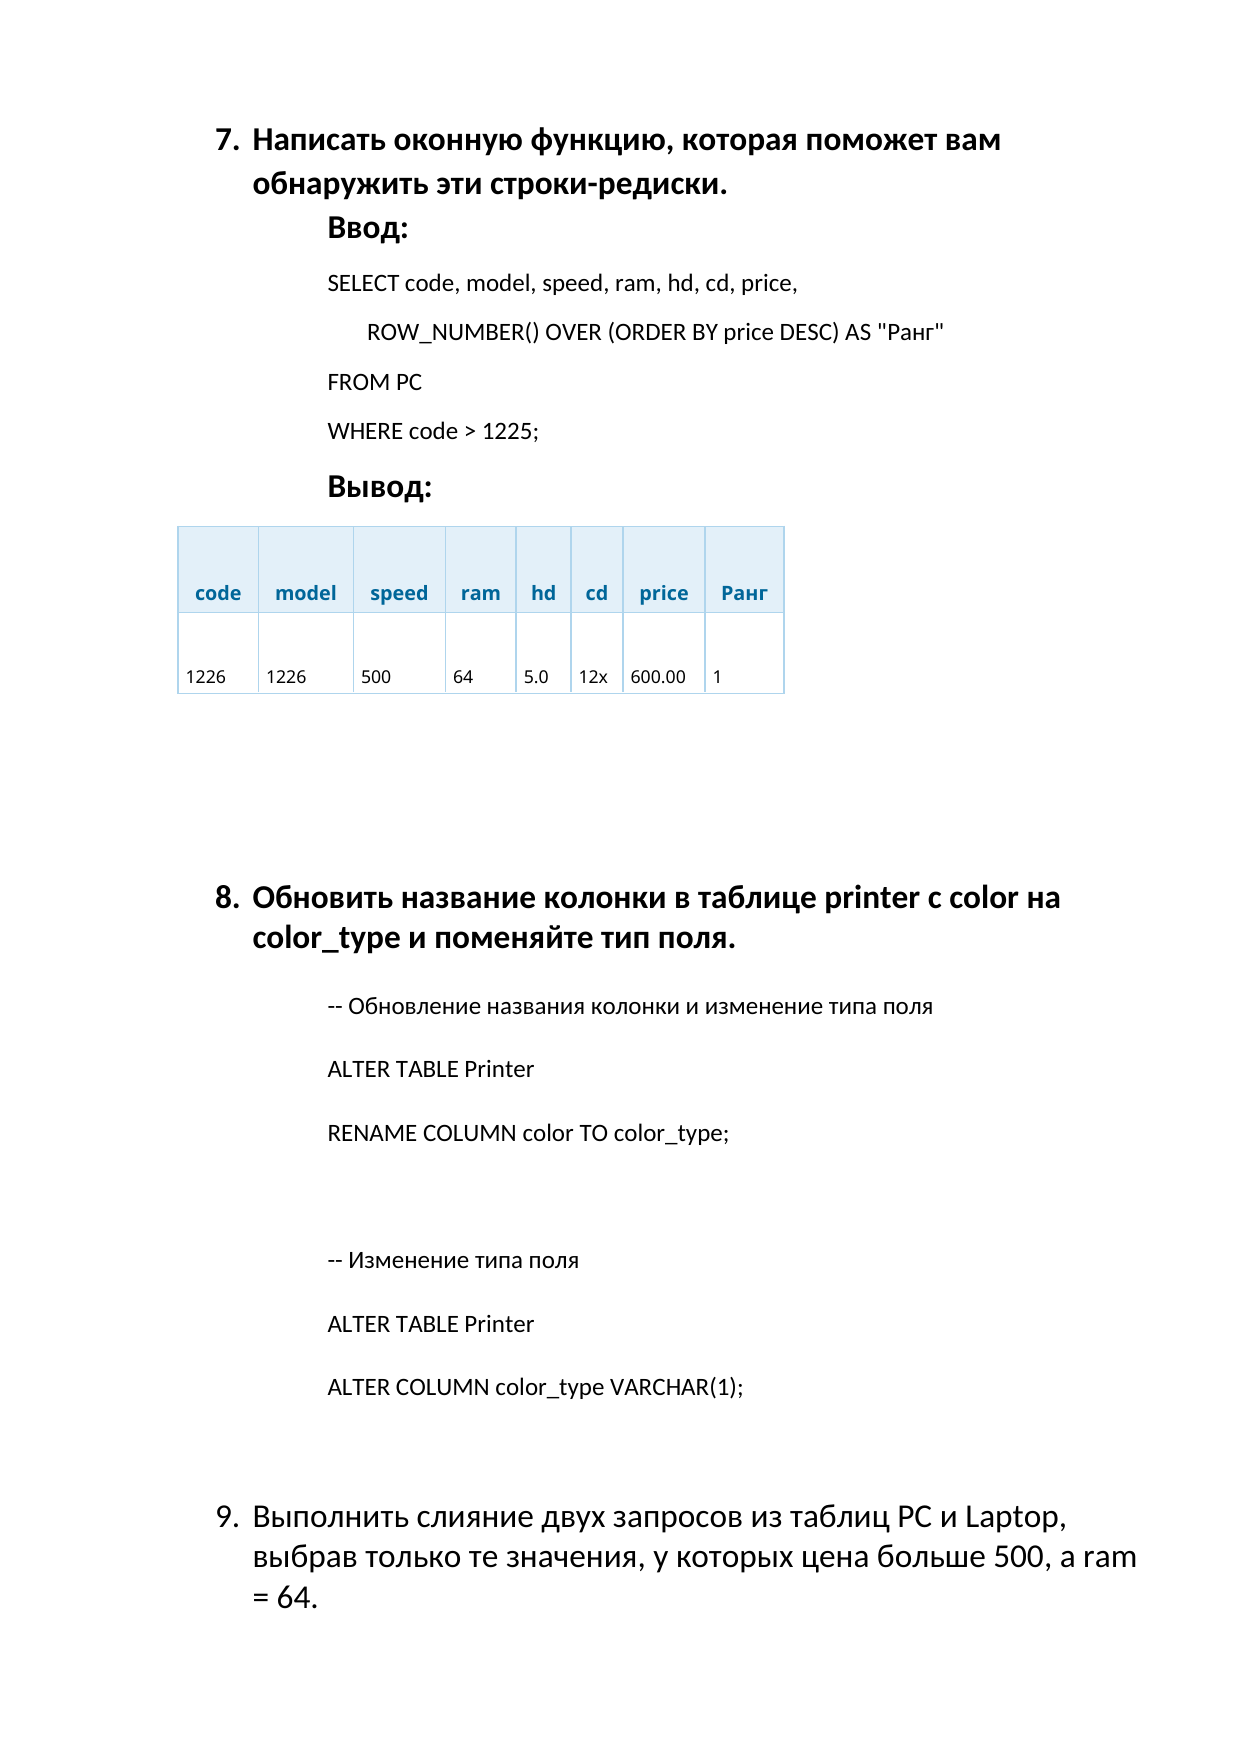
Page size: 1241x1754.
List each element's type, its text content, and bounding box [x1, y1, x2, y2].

text RENAME COLUMN color TO color_type; [327, 1113, 1152, 1148]
text WHERE code > 1225; [327, 415, 1152, 446]
list Обновить название колонки в таблице printer с color на color_type и поменяйте тип поля. [215, 876, 1152, 957]
text ALTER TABLE Printer [327, 1304, 1152, 1338]
table_cell 1 [706, 613, 783, 692]
text -- Обновление названия колонки и изменение типа поля [327, 986, 1152, 1021]
list Выполнить слияние двух запросов из таблиц PC и Laptop, выбрав только те значения, у которых цена больше 500, а ram = 64. [215, 1494, 1152, 1617]
list Ввод: [327, 206, 1152, 247]
table_header code [179, 527, 258, 612]
table_cell 1226 [259, 613, 353, 692]
table_cell 1226 [179, 613, 258, 692]
text FROM PC [327, 366, 1152, 396]
table_header hd [517, 527, 570, 612]
text ALTER COLUMN color_type VARCHAR(1); [327, 1367, 1152, 1402]
text ROW_NUMBER() OVER (ORDER BY price DESC) AS "Ранг" [327, 316, 1152, 347]
table_cell 5.0 [517, 613, 570, 692]
table_cell 64 [446, 613, 515, 692]
table_cell 500 [354, 613, 445, 692]
table_header speed [354, 527, 445, 612]
text ALTER TABLE Printer [327, 1050, 1152, 1084]
table_header Ранг [706, 527, 783, 612]
table_header cd [572, 527, 622, 612]
table_header ram [446, 527, 515, 612]
list Написать оконную функцию, которая поможет вам обнаружить эти строки-редиски. [215, 118, 1152, 203]
text SELECT code, model, speed, ram, hd, cd, price, [327, 267, 1152, 297]
table_cell 12x [572, 613, 622, 692]
table_cell 600.00 [624, 613, 704, 692]
table_header model [259, 527, 353, 612]
text Вывод: [327, 465, 1152, 506]
text -- Изменение типа поля [327, 1240, 1152, 1275]
table_header price [624, 527, 704, 612]
